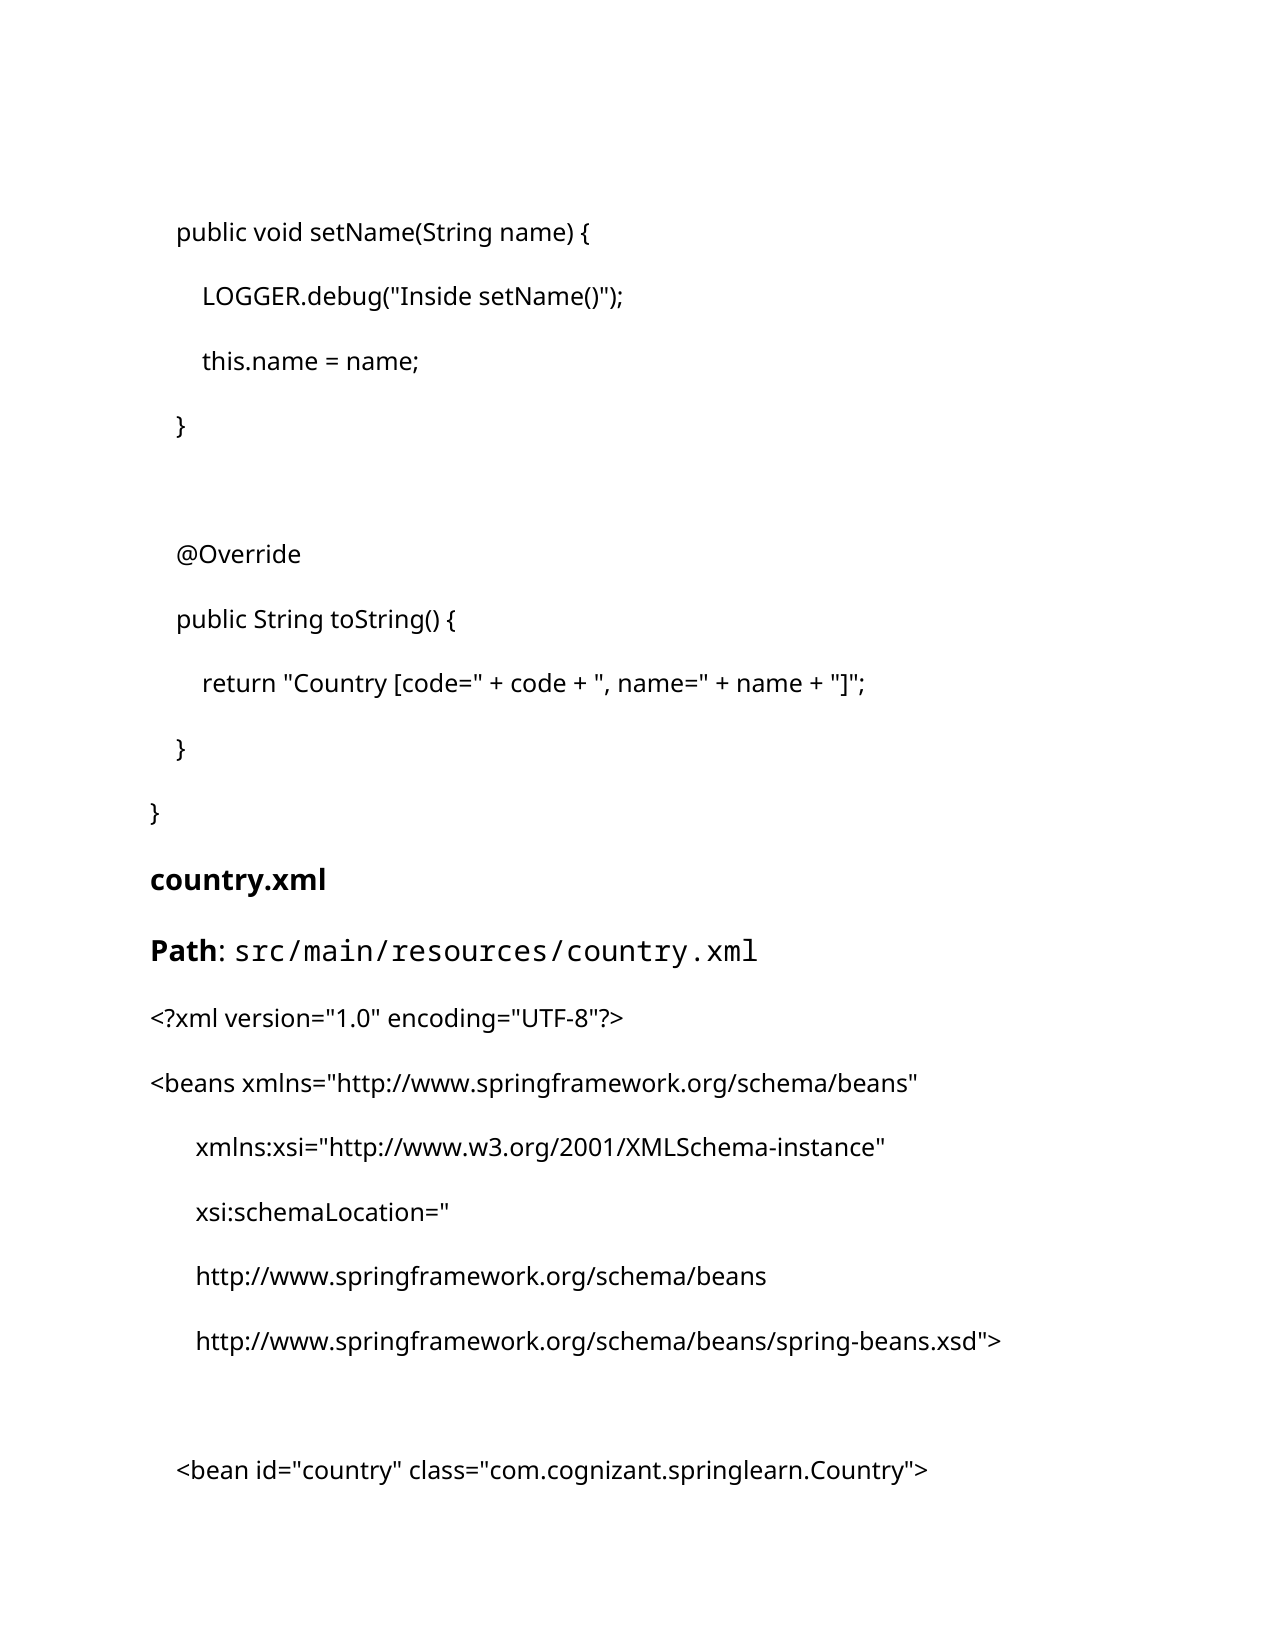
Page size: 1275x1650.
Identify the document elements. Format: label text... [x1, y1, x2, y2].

text http://www.springframework.org/schema/beans [150, 1259, 1125, 1293]
text } [150, 795, 1125, 829]
text http://www.springframework.org/schema/beans/spring-beans.xsd"> [150, 1323, 1125, 1358]
text public String toString() { [150, 601, 1125, 635]
text <bean id="country" class="com.cognizant.springlearn.Country"> [150, 1452, 1125, 1487]
text xsi:schemaLocation=" [150, 1194, 1125, 1229]
text xmlns:xsi="http://www.w3.org/2001/XMLSchema-instance" [150, 1130, 1125, 1164]
text <beans xmlns="http://www.springframework.org/schema/beans" [150, 1066, 1125, 1100]
text country.xml [150, 859, 1125, 899]
text public void setName(String name) { [150, 214, 1125, 248]
text this.name = name; [150, 343, 1125, 377]
text <?xml version="1.0" encoding="UTF-8"?> [150, 1001, 1125, 1035]
text } [150, 408, 1125, 442]
text return "Country [code=" + code + ", name=" + name + "]"; [150, 666, 1125, 700]
text Path: src/main/resources/country.xml [150, 930, 1125, 970]
text } [150, 730, 1125, 764]
text @Override [150, 537, 1125, 571]
text LOGGER.debug("Inside setName()"); [150, 279, 1125, 313]
